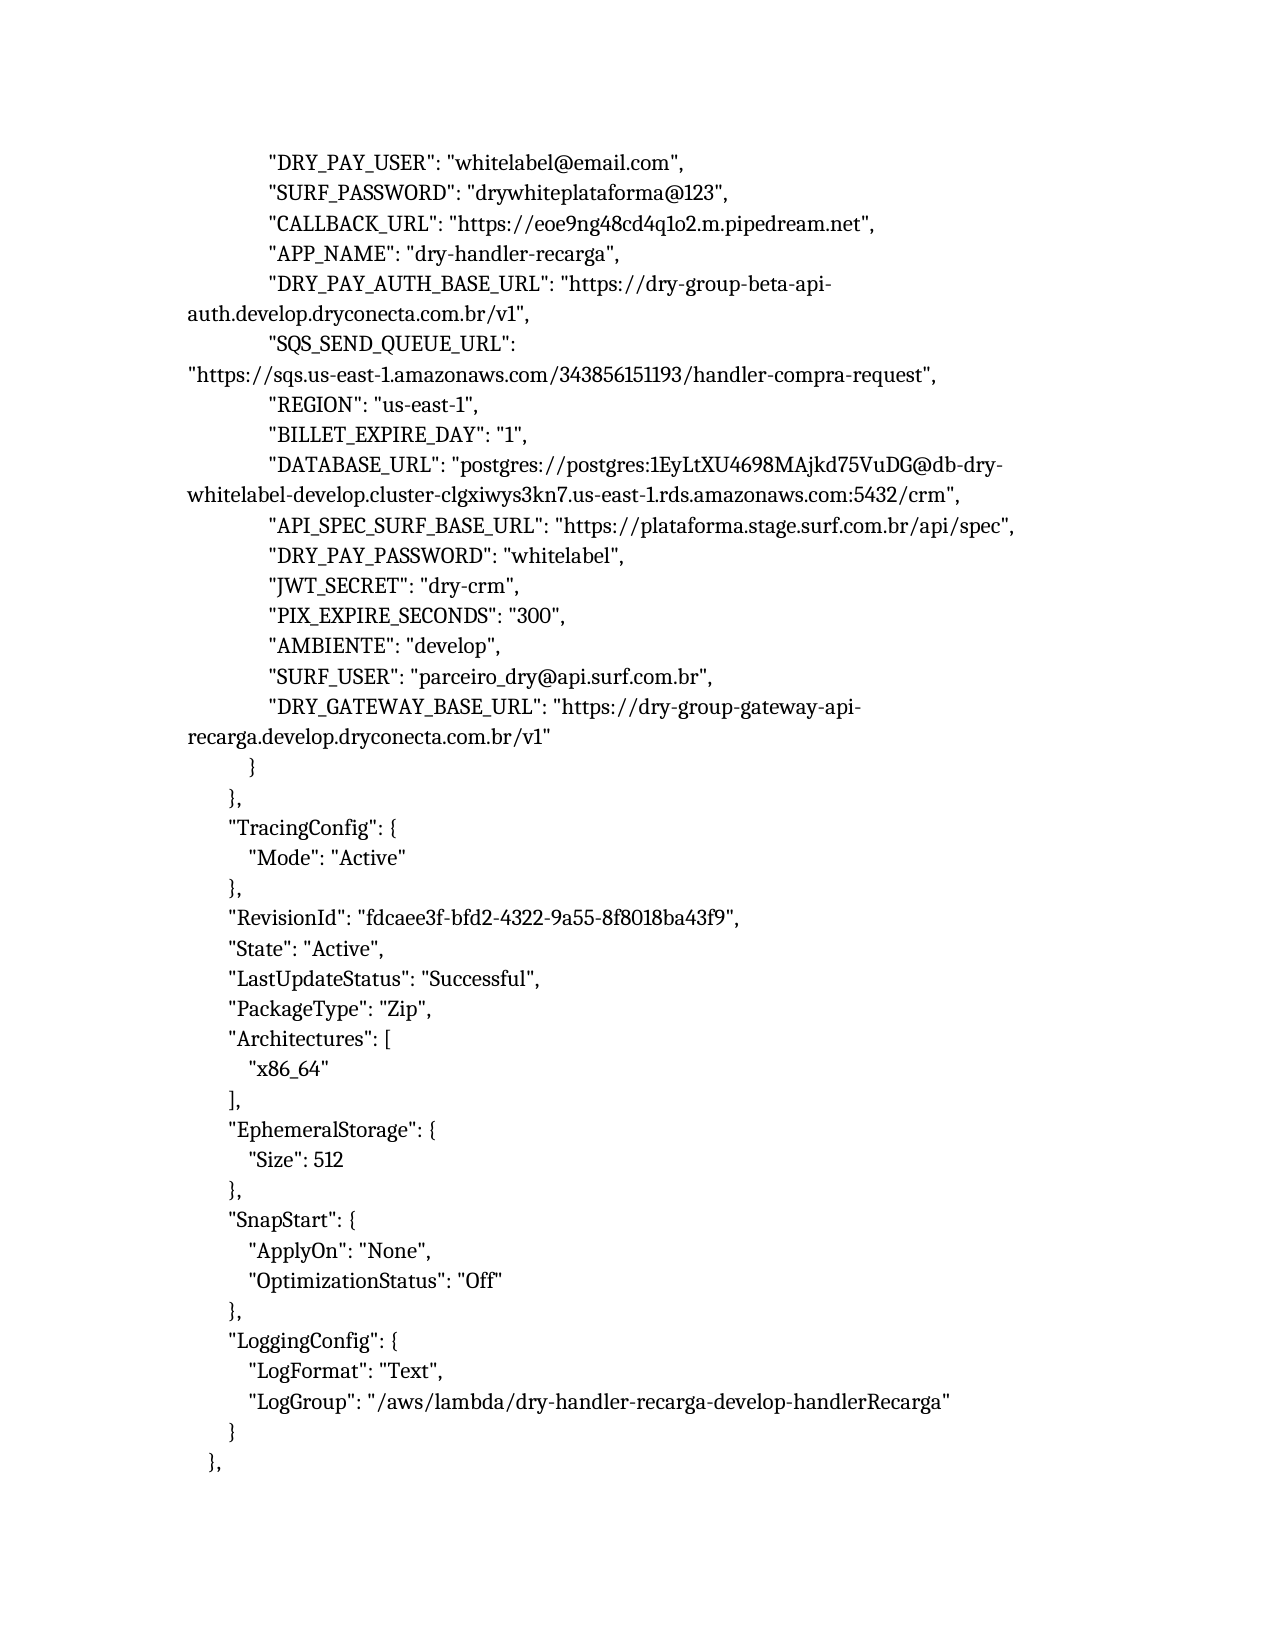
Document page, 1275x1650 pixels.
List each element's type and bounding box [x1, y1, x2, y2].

text [187, 150, 1087, 1475]
